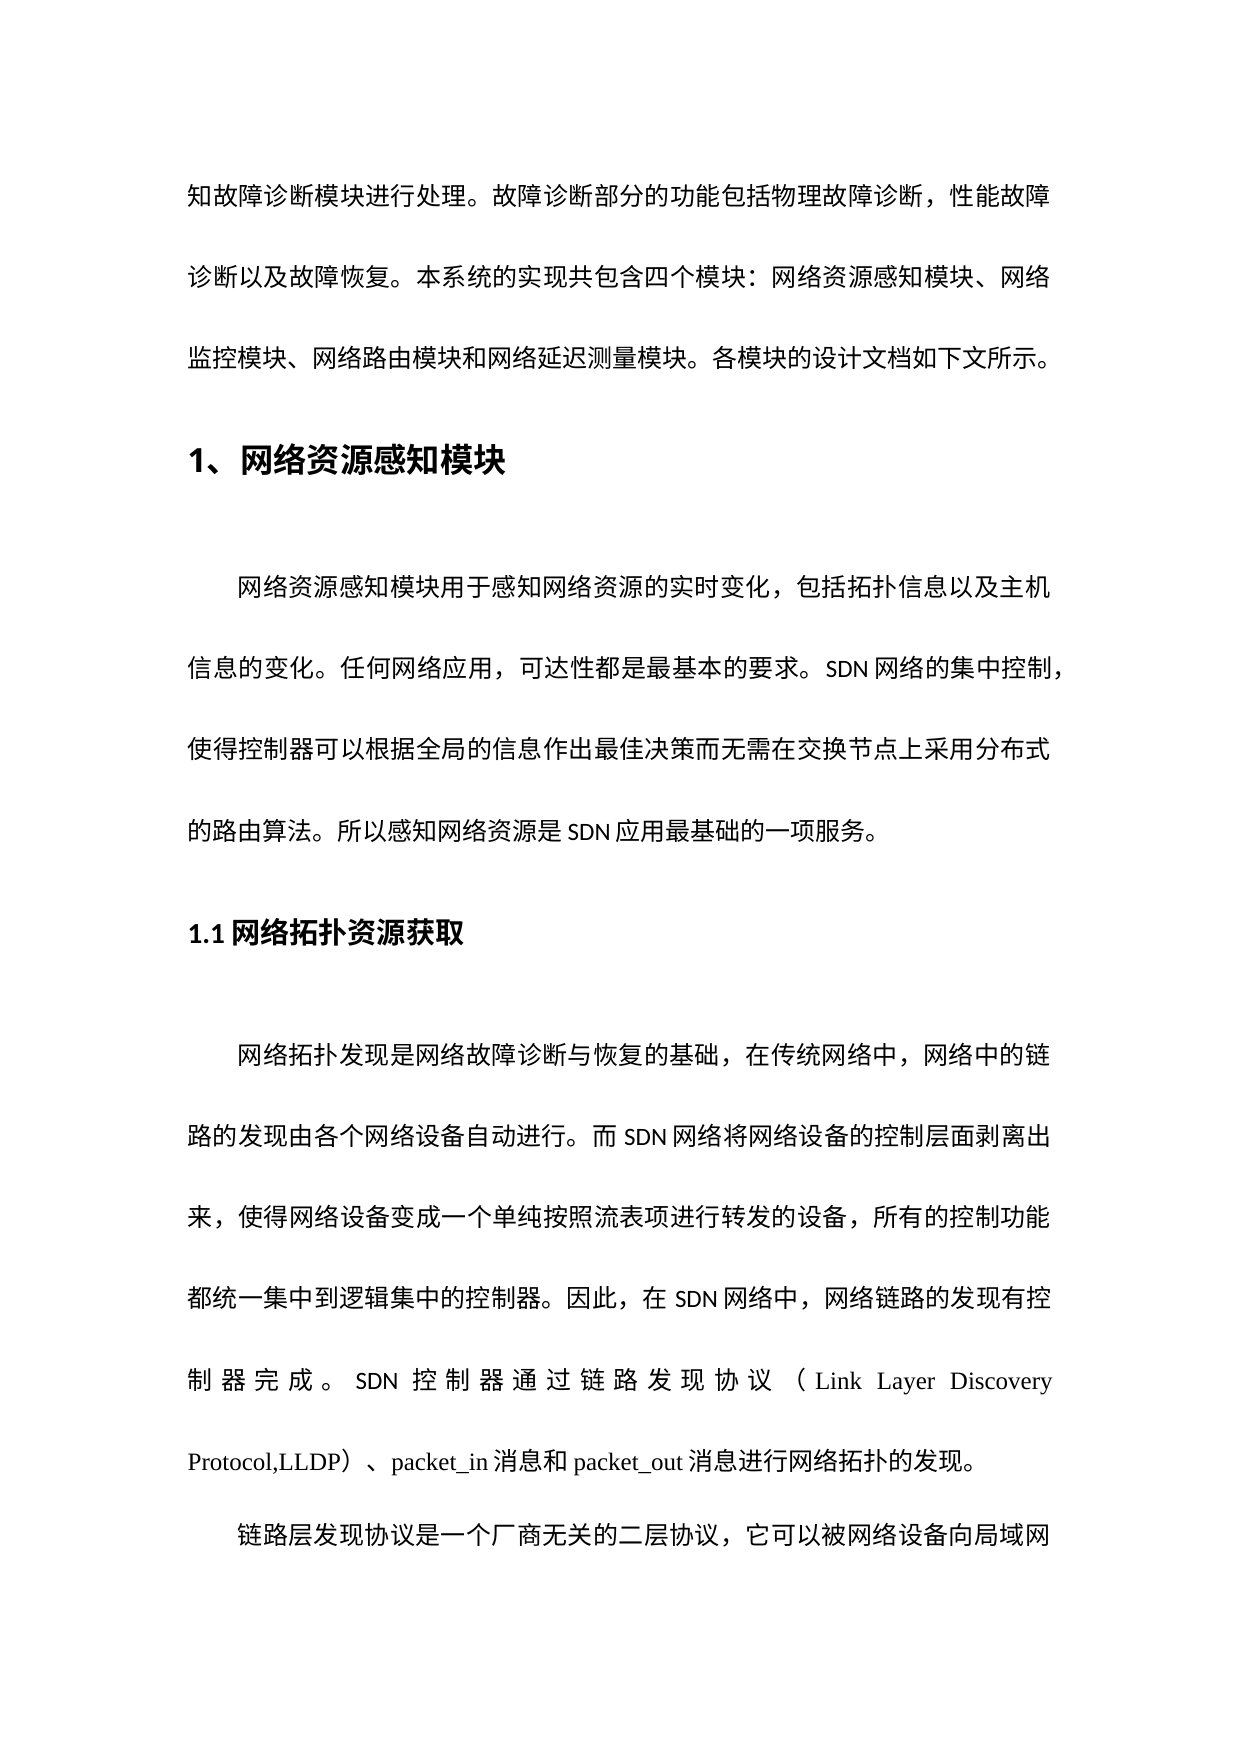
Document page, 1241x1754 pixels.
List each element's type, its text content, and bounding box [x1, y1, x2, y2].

subtitle 1.1网络拓扑资源获取 [187, 898, 1053, 963]
text 网络资源感知模块用于感知网络资源的实时变化，包括拓扑信息以及主机信息的变化。任何网络应用，可达性都是最基本的要求。SDN网络的集中控制，使得控制器可以根据全局的信息作出最佳决策而无需在交换节点上采用分布式的路由算法。所以感知网络资源是SDN应用最基础的一项服务。 [187, 553, 1053, 862]
text 网络拓扑发现是网络故障诊断与恢复的基础，在传统网络中，网络中的链路的发现由各个网络设备自动进行。而SDN网络将网络设备的控制层面剥离出来，使得网络设备变成一个单纯按照流表项进行转发的设备，所有的控制功能都统一集中到逻辑集中的控制器。因此，在SDN网络中，网络链路的发现有控制器完成。SDN控制器通过链路发现协议（Link Layer Discovery Protocol,LLDP）、packet_in消息和packet_out消息进行网络拓扑的发现。 [187, 1021, 1053, 1492]
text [187, 162, 1053, 389]
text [187, 1501, 1053, 1566]
subtitle 1、网络资源感知模块 [187, 426, 1053, 491]
